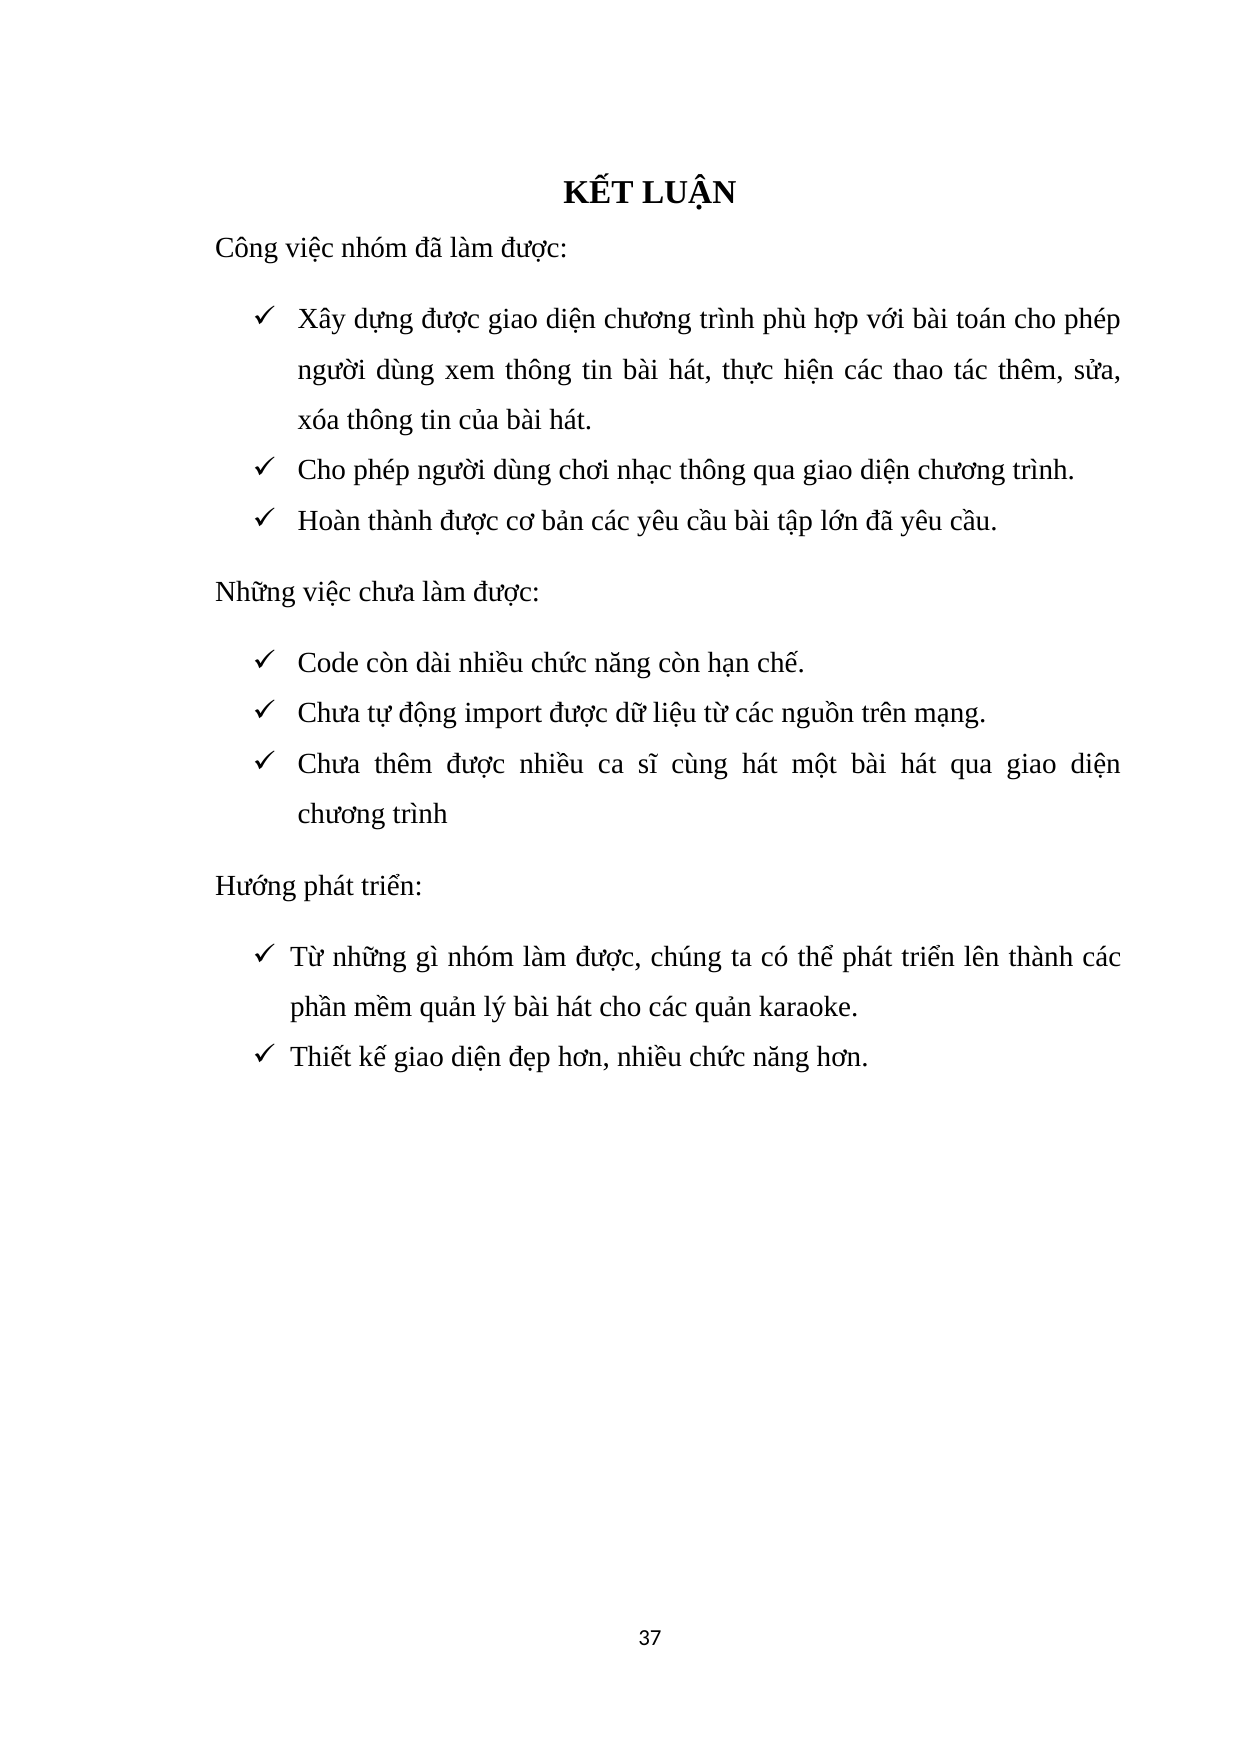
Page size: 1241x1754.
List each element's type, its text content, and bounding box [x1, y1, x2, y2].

subtitle KẾT LUẬN [177, 173, 1122, 211]
text Hướng phát triển: [215, 868, 1122, 901]
list Hoàn thành được cơ bản các yêu cầu bài tập lớn đã yêu cầu. [252, 503, 1122, 536]
list Từ những gì nhóm làm được, chúng ta có thể phát triển lên thành các phần mềm quản lý bài hát cho các quản karaoke. [252, 939, 1122, 1023]
list Chưa tự động import được dữ liệu từ các nguồn trên mạng. [252, 696, 1122, 729]
list Xây dựng được giao diện chương trình phù hợp với bài toán cho phép người dùng xem thông tin bài hát, thực hiện các thao tác thêm, sửa, xóa thông tin của bài hát. [252, 301, 1122, 436]
list Cho phép người dùng chơi nhạc thông qua giao diện chương trình. [252, 452, 1122, 486]
list Code còn dài nhiều chức năng còn hạn chế. [252, 645, 1122, 679]
list Thiết kế giao diện đẹp hơn, nhiều chức năng hơn. [252, 1039, 1122, 1073]
text Công việc nhóm đã làm được: [215, 230, 1122, 264]
text Những việc chưa làm được: [215, 574, 1122, 608]
list Chưa thêm được nhiều ca sĩ cùng hát một bài hát qua giao diện chương trình [252, 746, 1122, 830]
